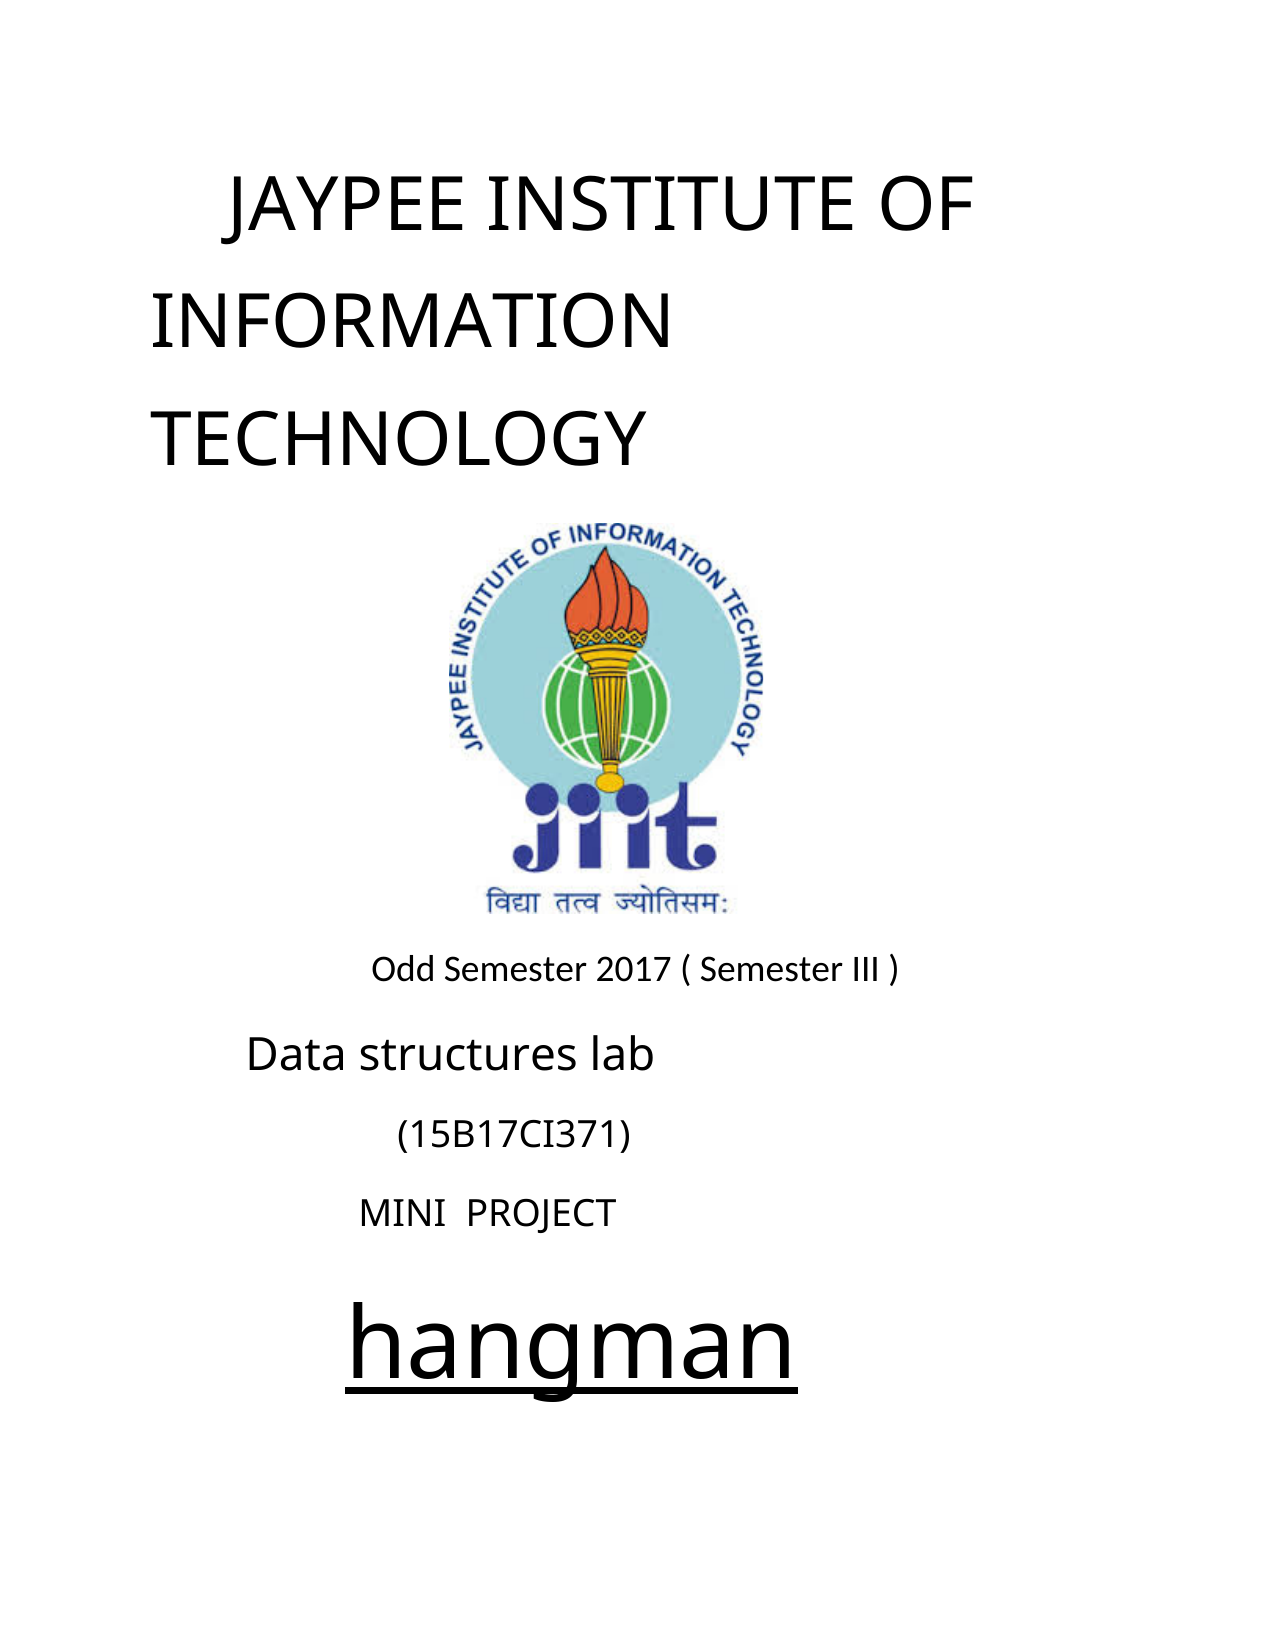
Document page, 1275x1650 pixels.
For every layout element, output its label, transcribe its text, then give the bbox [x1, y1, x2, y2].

picture [449, 523, 764, 914]
text Odd Semester 2017 ( Semester III ) [150, 945, 1125, 991]
text Data structures lab (15B17CI371) MINI PROJECT [150, 1022, 1125, 1241]
text JAYPEE INSTITUTE OF INFORMATION TECHNOLOGY [150, 150, 1125, 487]
text hangman [150, 1272, 1125, 1408]
